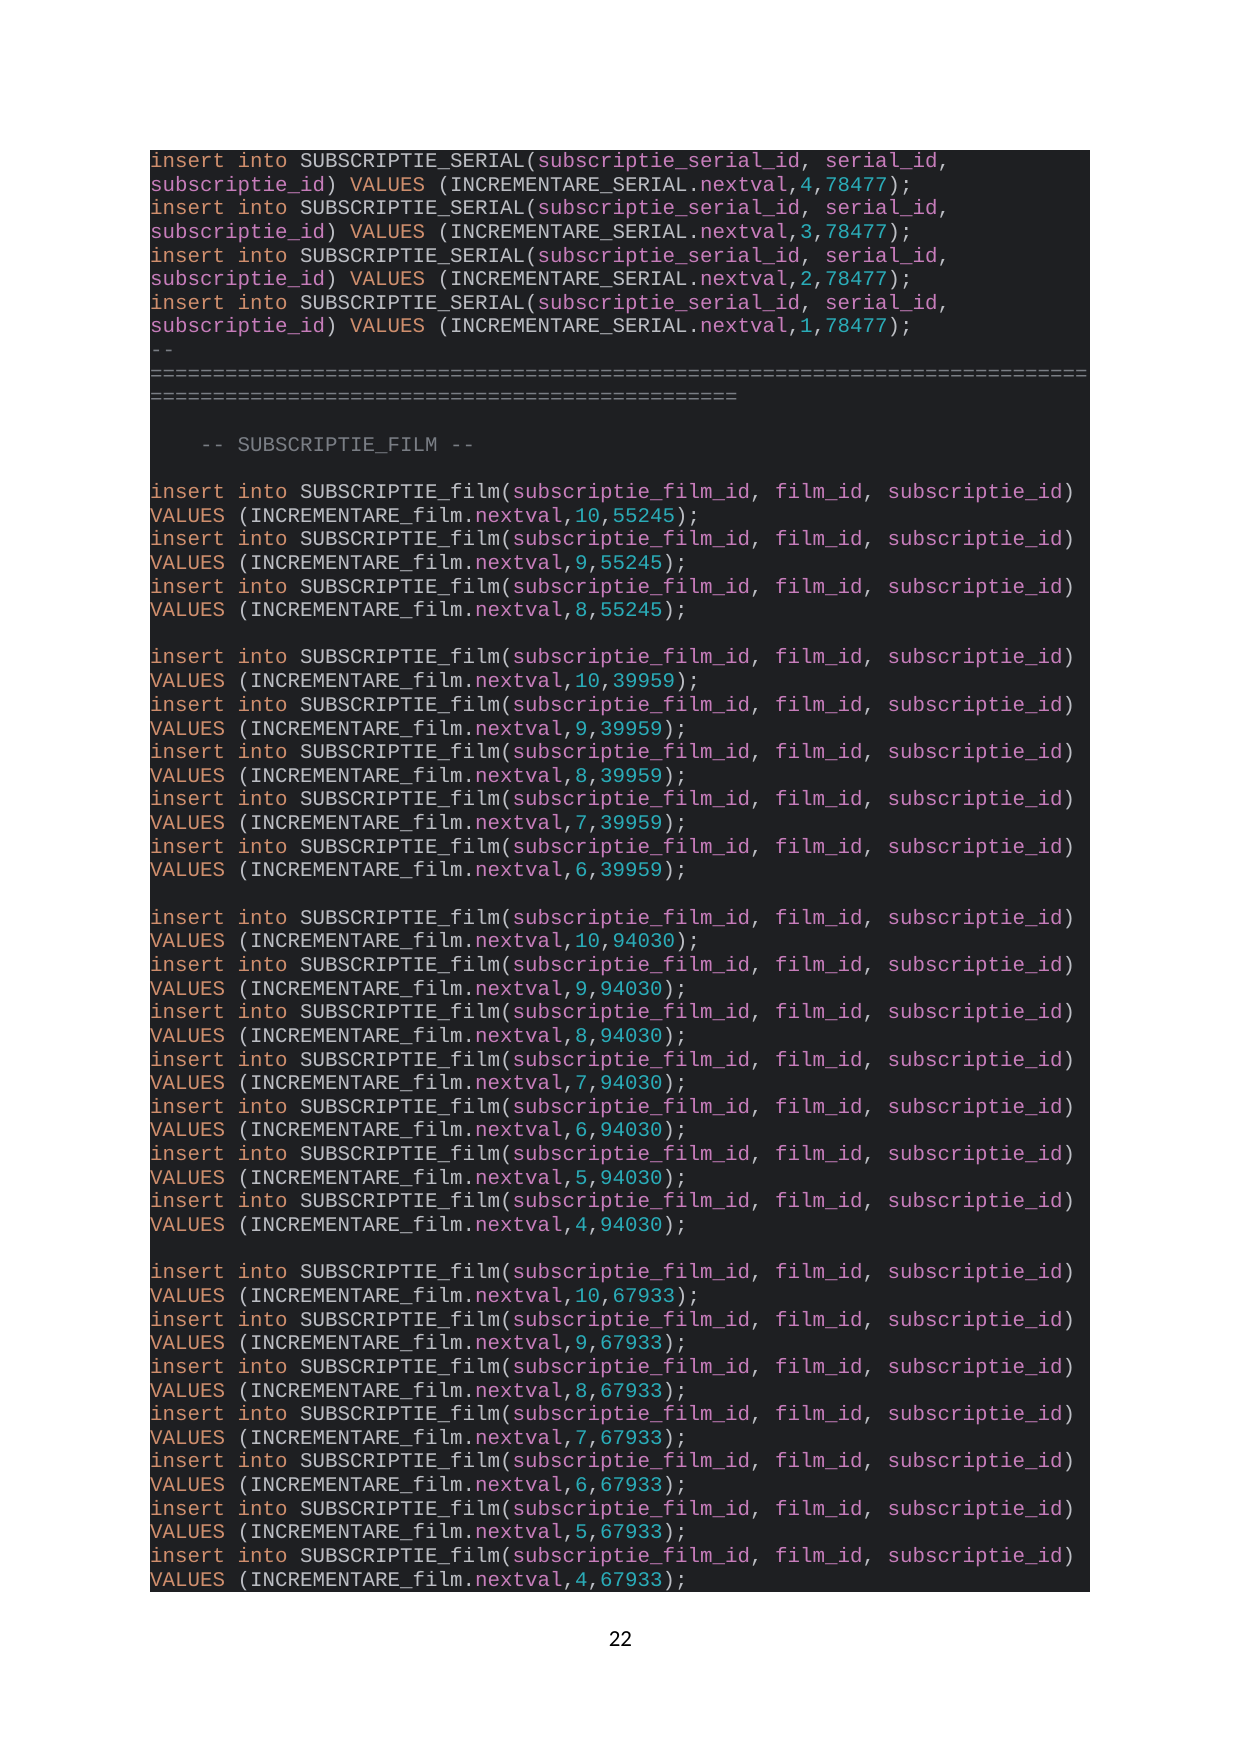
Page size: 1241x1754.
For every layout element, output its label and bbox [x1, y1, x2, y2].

text [150, 150, 1090, 1592]
